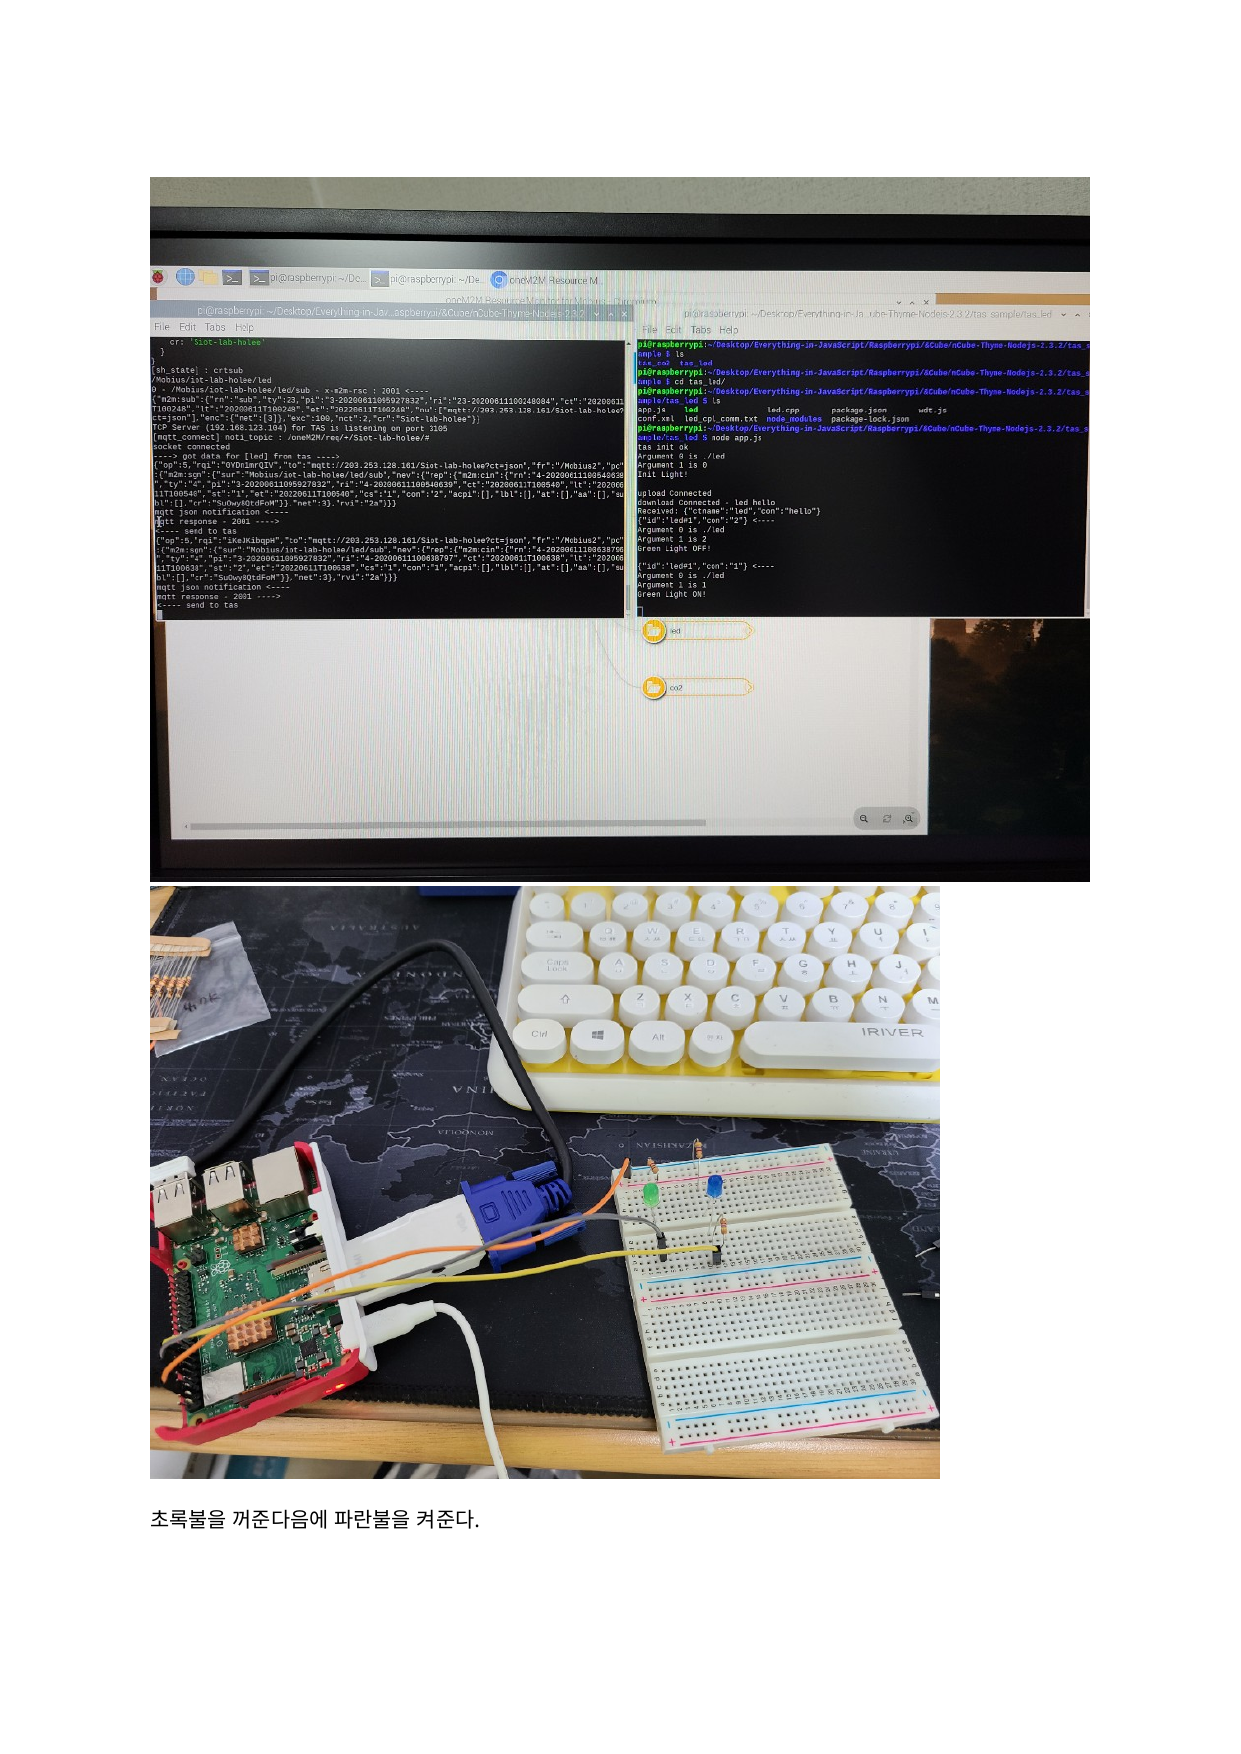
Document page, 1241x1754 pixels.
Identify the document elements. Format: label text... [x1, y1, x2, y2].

picture [150, 177, 1090, 882]
picture [150, 886, 940, 1479]
text 초록불을 꺼준다음에 파란불을 켜준다. [150, 1503, 1090, 1534]
